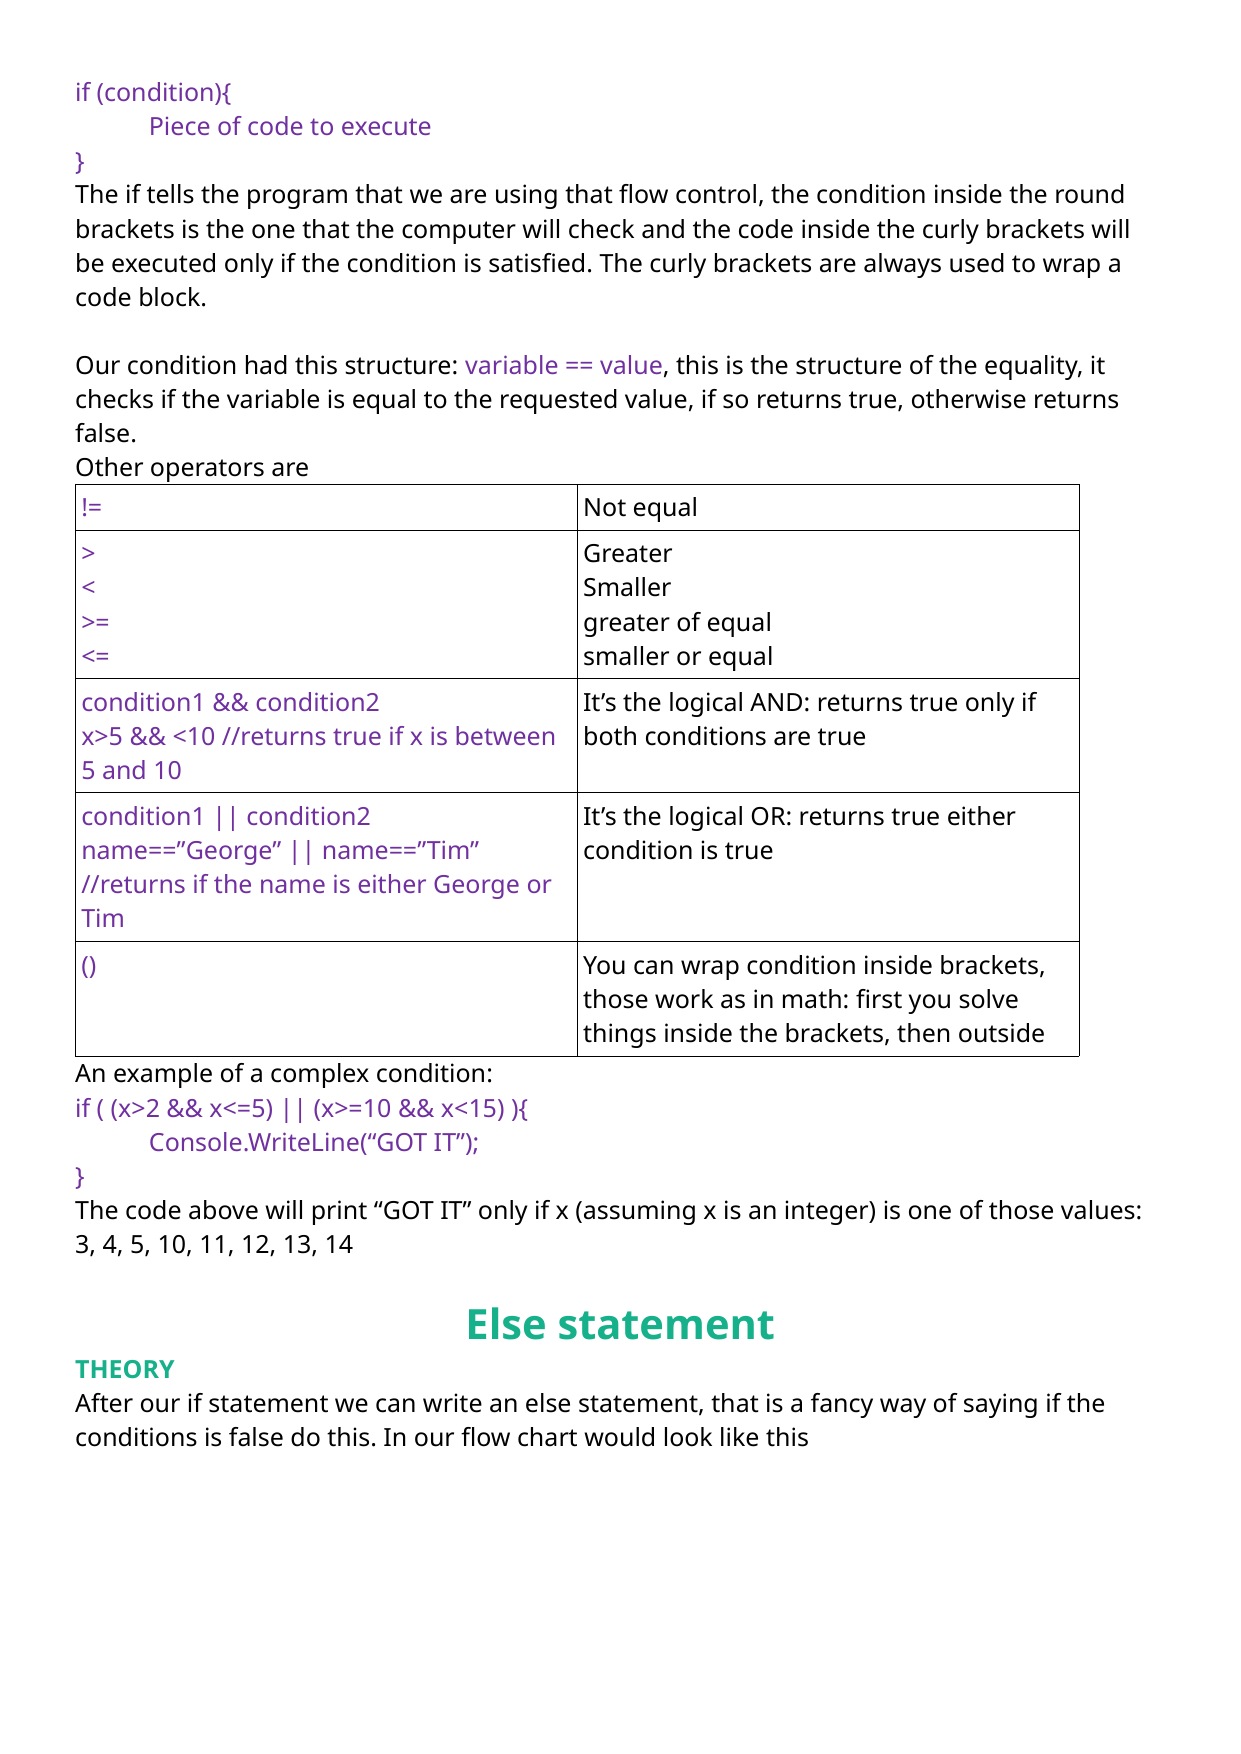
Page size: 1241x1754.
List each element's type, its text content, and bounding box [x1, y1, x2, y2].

table_cell It’s the logical AND: returns true only if both conditions are true [578, 679, 1079, 792]
table_cell Greater Smaller greater of equal smaller or equal [578, 531, 1079, 678]
text The if tells the program that we are using that flow control, the condition inside the round brackets is the one that the computer will check and the code inside the curly brackets will be executed only if the condition is satisfied. The curly brackets are always used to wrap a code block. [75, 177, 1165, 313]
title Else statement [75, 1294, 1165, 1351]
text Piece of code to execute [75, 109, 1165, 143]
text An example of a complex condition: [75, 1056, 1165, 1090]
text Our condition had this structure: variable == value, this is the structure of the equality, it checks if the variable is equal to the requested value, if so returns true, otherwise returns false. [75, 347, 1165, 450]
table_cell condition1 || condition2 name==”George” || name==”Tim” //returns if the name is either George or Tim [76, 793, 577, 941]
text Console.WriteLine(“GOT IT”); [75, 1124, 1165, 1158]
text Other operators are [75, 450, 1165, 484]
table_cell It’s the logical OR: returns true either condition is true [578, 793, 1079, 941]
text } [75, 143, 1165, 177]
title THEORY [75, 1351, 1165, 1385]
table_cell You can wrap condition inside brackets, those work as in math: first you solve things inside the brackets, then outside [578, 942, 1079, 1056]
table_cell condition1 && condition2 x>5 && <10 //returns true if x is between 5 and 10 [76, 679, 577, 792]
text if ( (x>2 && x<=5) || (x>=10 && x<15) ){ [75, 1090, 1165, 1124]
table_header Not equal [578, 485, 1079, 530]
text if (condition){ [75, 75, 1165, 109]
text } [75, 1158, 1165, 1192]
table_header != [76, 485, 577, 530]
text The code above will print “GOT IT” only if x (assuming x is an integer) is one of those values: 3, 4, 5, 10, 11, 12, 13, 14 [75, 1192, 1165, 1261]
table_cell () [76, 942, 577, 1056]
table_cell > < >= <= [76, 531, 577, 678]
